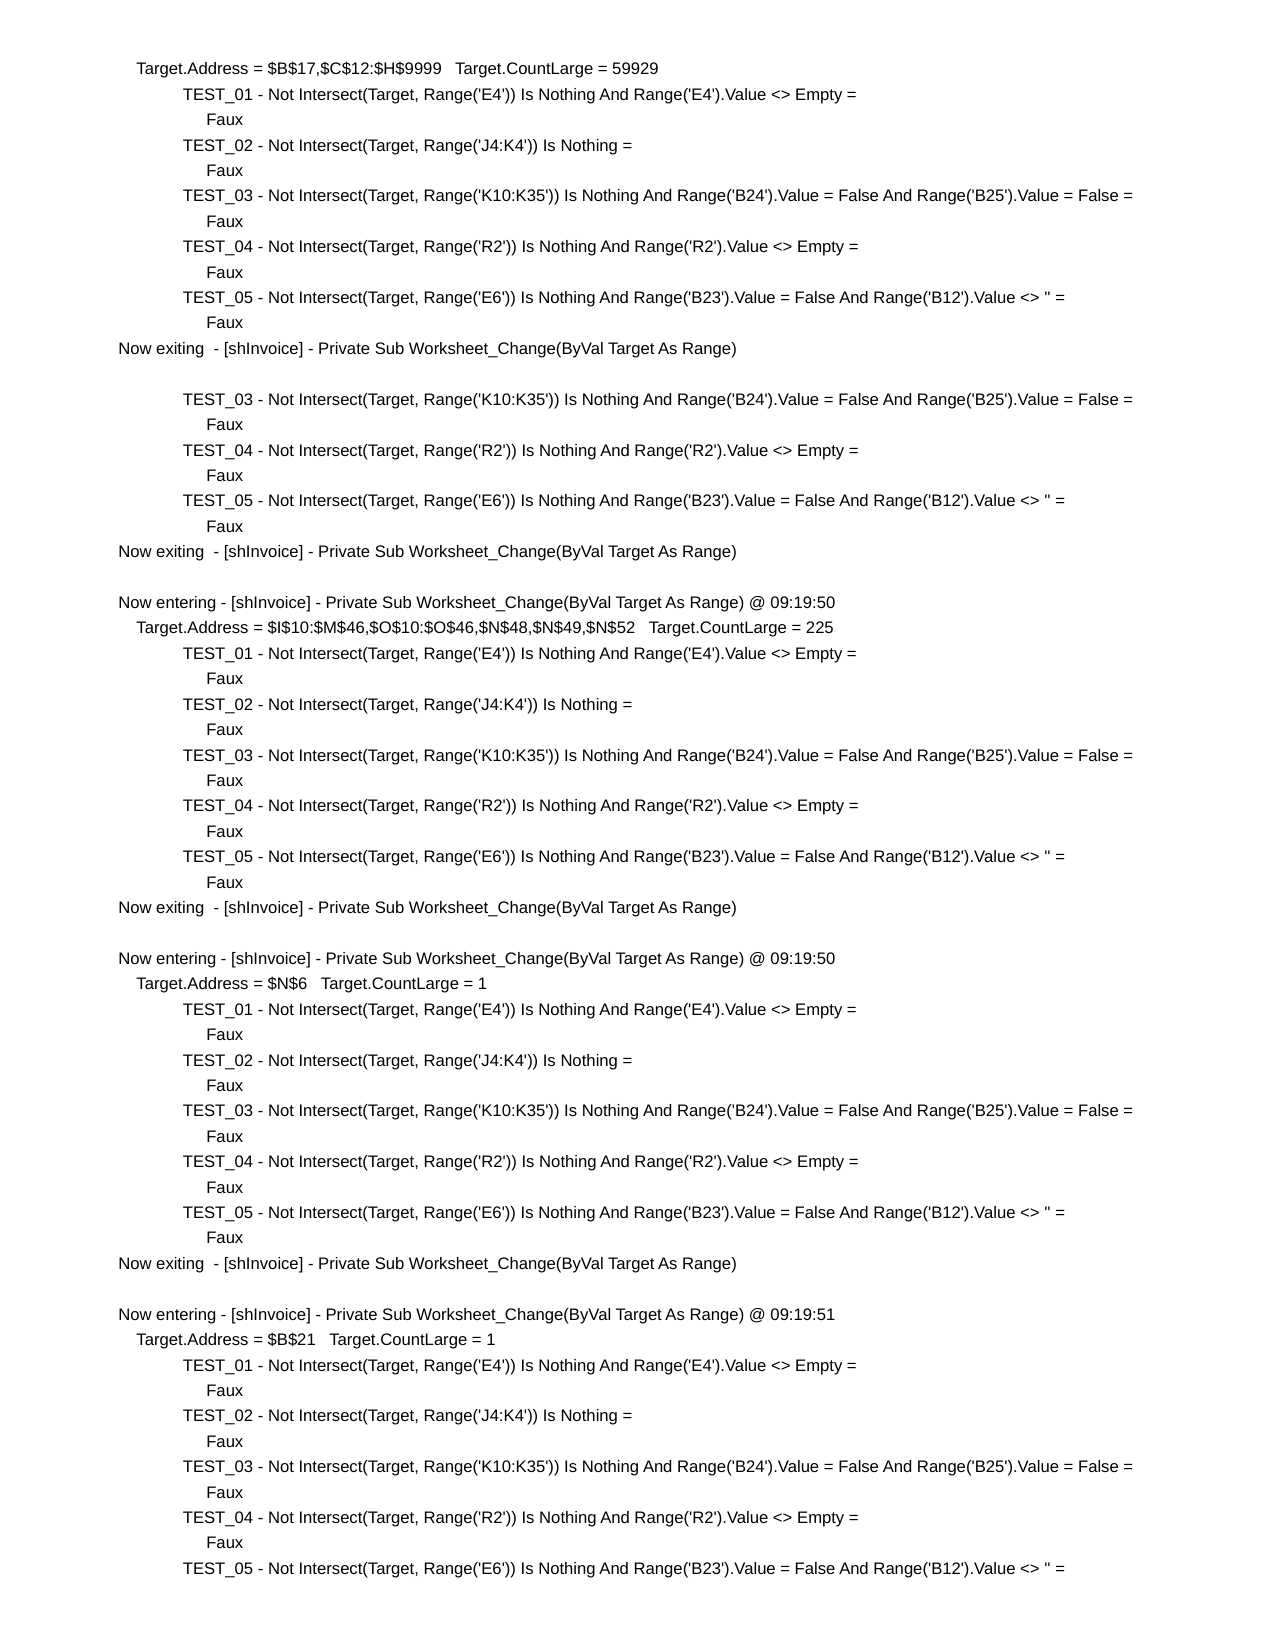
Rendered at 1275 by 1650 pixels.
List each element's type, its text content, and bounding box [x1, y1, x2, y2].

text Faux [118, 720, 1216, 739]
text TEST_04 - Not Intersect(Target, Range('R2')) Is Nothing And Range('R2').Value <> Empty = [118, 796, 1216, 815]
text TEST_05 - Not Intersect(Target, Range('E6')) Is Nothing And Range('B23').Value = False And Range('B12').Value <> '' = [118, 1203, 1216, 1222]
text Faux [118, 466, 1216, 485]
text Faux [118, 212, 1216, 231]
text TEST_03 - Not Intersect(Target, Range('K10:K35')) Is Nothing And Range('B24').Value = False And Range('B25').Value = False = [118, 745, 1216, 764]
text Faux [118, 1381, 1216, 1400]
text Faux [118, 110, 1216, 129]
text TEST_04 - Not Intersect(Target, Range('R2')) Is Nothing And Range('R2').Value <> Empty = [118, 1152, 1216, 1171]
text Target.Address = $N$6 Target.CountLarge = 1 [118, 974, 1216, 993]
text Faux [118, 1076, 1216, 1095]
text TEST_04 - Not Intersect(Target, Range('R2')) Is Nothing And Range('R2').Value <> Empty = [118, 440, 1216, 459]
text Faux [118, 1127, 1216, 1146]
text Target.Address = $I$10:$M$46,$O$10:$O$46,$N$48,$N$49,$N$52 Target.CountLarge = 225 [118, 618, 1216, 637]
text Faux [118, 517, 1216, 536]
text TEST_05 - Not Intersect(Target, Range('E6')) Is Nothing And Range('B23').Value = False And Range('B12').Value <> '' = [118, 1559, 1216, 1578]
text TEST_03 - Not Intersect(Target, Range('K10:K35')) Is Nothing And Range('B24').Value = False And Range('B25').Value = False = [118, 1101, 1216, 1120]
text Target.Address = $B$17,$C$12:$H$9999 Target.CountLarge = 59929 [118, 59, 1216, 78]
text TEST_02 - Not Intersect(Target, Range('J4:K4')) Is Nothing = [118, 1406, 1216, 1425]
text TEST_01 - Not Intersect(Target, Range('E4')) Is Nothing And Range('E4').Value <> Empty = [118, 999, 1216, 1019]
text Now entering - [shInvoice] - Private Sub Worksheet_Change(ByVal Target As Range) @ 09:19:50 [118, 949, 1216, 968]
text Faux [118, 1177, 1216, 1197]
text TEST_03 - Not Intersect(Target, Range('K10:K35')) Is Nothing And Range('B24').Value = False And Range('B25').Value = False = [118, 389, 1216, 409]
text TEST_03 - Not Intersect(Target, Range('K10:K35')) Is Nothing And Range('B24').Value = False And Range('B25').Value = False = [118, 1457, 1216, 1476]
text TEST_05 - Not Intersect(Target, Range('E6')) Is Nothing And Range('B23').Value = False And Range('B12').Value <> '' = [118, 847, 1216, 866]
text Target.Address = $B$21 Target.CountLarge = 1 [118, 1330, 1216, 1349]
text Now exiting - [shInvoice] - Private Sub Worksheet_Change(ByVal Target As Range) [118, 898, 1216, 917]
text Faux [118, 1228, 1216, 1247]
text Now exiting - [shInvoice] - Private Sub Worksheet_Change(ByVal Target As Range) [118, 542, 1216, 561]
text Now entering - [shInvoice] - Private Sub Worksheet_Change(ByVal Target As Range) @ 09:19:51 [118, 1304, 1216, 1324]
text Now exiting - [shInvoice] - Private Sub Worksheet_Change(ByVal Target As Range) [118, 1254, 1216, 1273]
text Faux [118, 771, 1216, 790]
text TEST_04 - Not Intersect(Target, Range('R2')) Is Nothing And Range('R2').Value <> Empty = [118, 1508, 1216, 1527]
text TEST_01 - Not Intersect(Target, Range('E4')) Is Nothing And Range('E4').Value <> Empty = [118, 1355, 1216, 1374]
text Faux [118, 161, 1216, 180]
text Faux [118, 415, 1216, 434]
text Faux [118, 1533, 1216, 1552]
text Faux [118, 313, 1216, 332]
text Faux [118, 262, 1216, 282]
text Faux [118, 1482, 1216, 1502]
text TEST_01 - Not Intersect(Target, Range('E4')) Is Nothing And Range('E4').Value <> Empty = [118, 644, 1216, 663]
text Faux [118, 1432, 1216, 1451]
text Faux [118, 669, 1216, 688]
text Faux [118, 822, 1216, 841]
text TEST_01 - Not Intersect(Target, Range('E4')) Is Nothing And Range('E4').Value <> Empty = [118, 84, 1216, 104]
text TEST_03 - Not Intersect(Target, Range('K10:K35')) Is Nothing And Range('B24').Value = False And Range('B25').Value = False = [118, 186, 1216, 205]
text TEST_02 - Not Intersect(Target, Range('J4:K4')) Is Nothing = [118, 135, 1216, 154]
text TEST_05 - Not Intersect(Target, Range('E6')) Is Nothing And Range('B23').Value = False And Range('B12').Value <> '' = [118, 491, 1216, 510]
text Faux [118, 872, 1216, 892]
text TEST_02 - Not Intersect(Target, Range('J4:K4')) Is Nothing = [118, 694, 1216, 714]
text TEST_04 - Not Intersect(Target, Range('R2')) Is Nothing And Range('R2').Value <> Empty = [118, 237, 1216, 256]
text TEST_02 - Not Intersect(Target, Range('J4:K4')) Is Nothing = [118, 1050, 1216, 1069]
text Now exiting - [shInvoice] - Private Sub Worksheet_Change(ByVal Target As Range) [118, 339, 1216, 358]
text Now entering - [shInvoice] - Private Sub Worksheet_Change(ByVal Target As Range) @ 09:19:50 [118, 593, 1216, 612]
text TEST_05 - Not Intersect(Target, Range('E6')) Is Nothing And Range('B23').Value = False And Range('B12').Value <> '' = [118, 288, 1216, 307]
text Faux [118, 1025, 1216, 1044]
